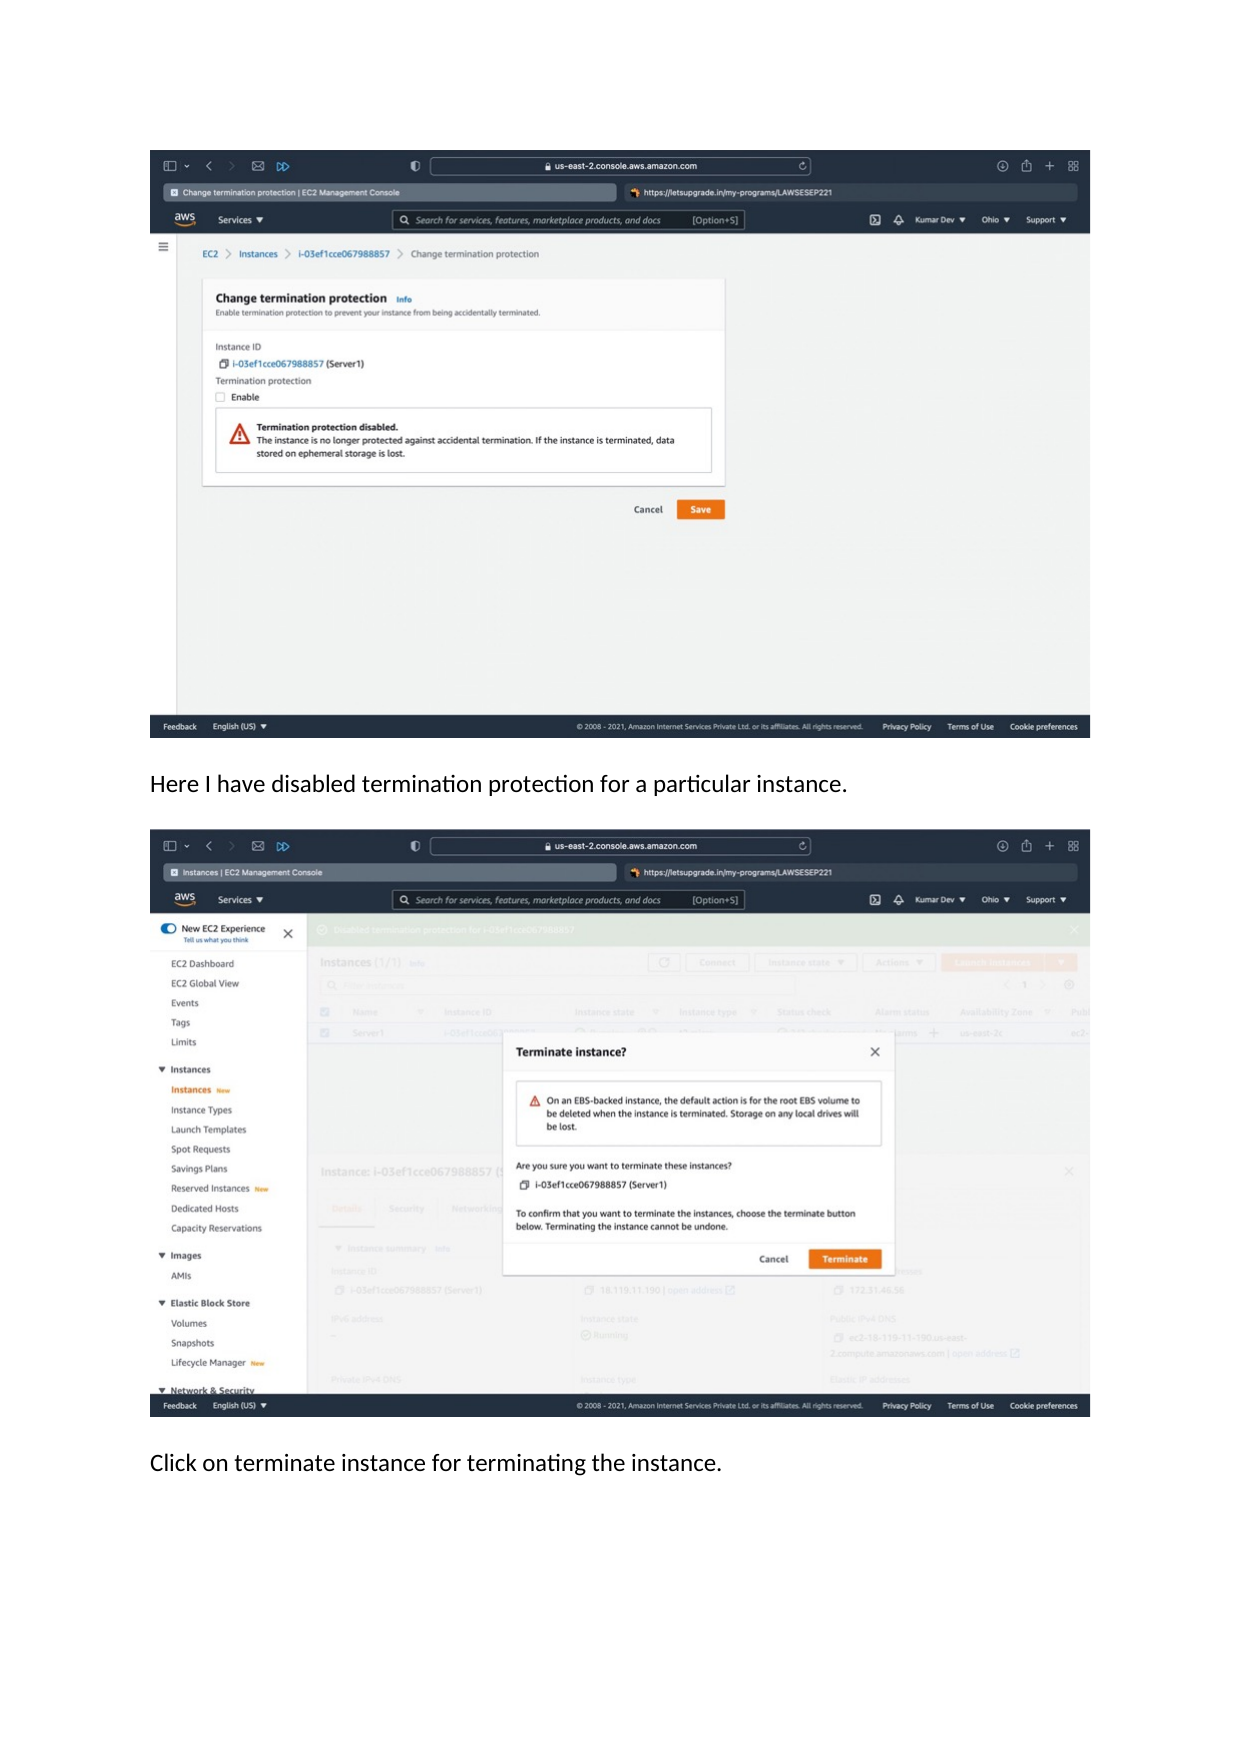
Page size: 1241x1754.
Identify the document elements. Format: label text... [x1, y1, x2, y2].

picture [150, 829, 1091, 1417]
picture [150, 150, 1091, 738]
text Click on terminate instance for terminating the instance. [150, 1447, 1090, 1478]
text Here I have disabled termination protection for a particular instance. [150, 768, 1090, 799]
